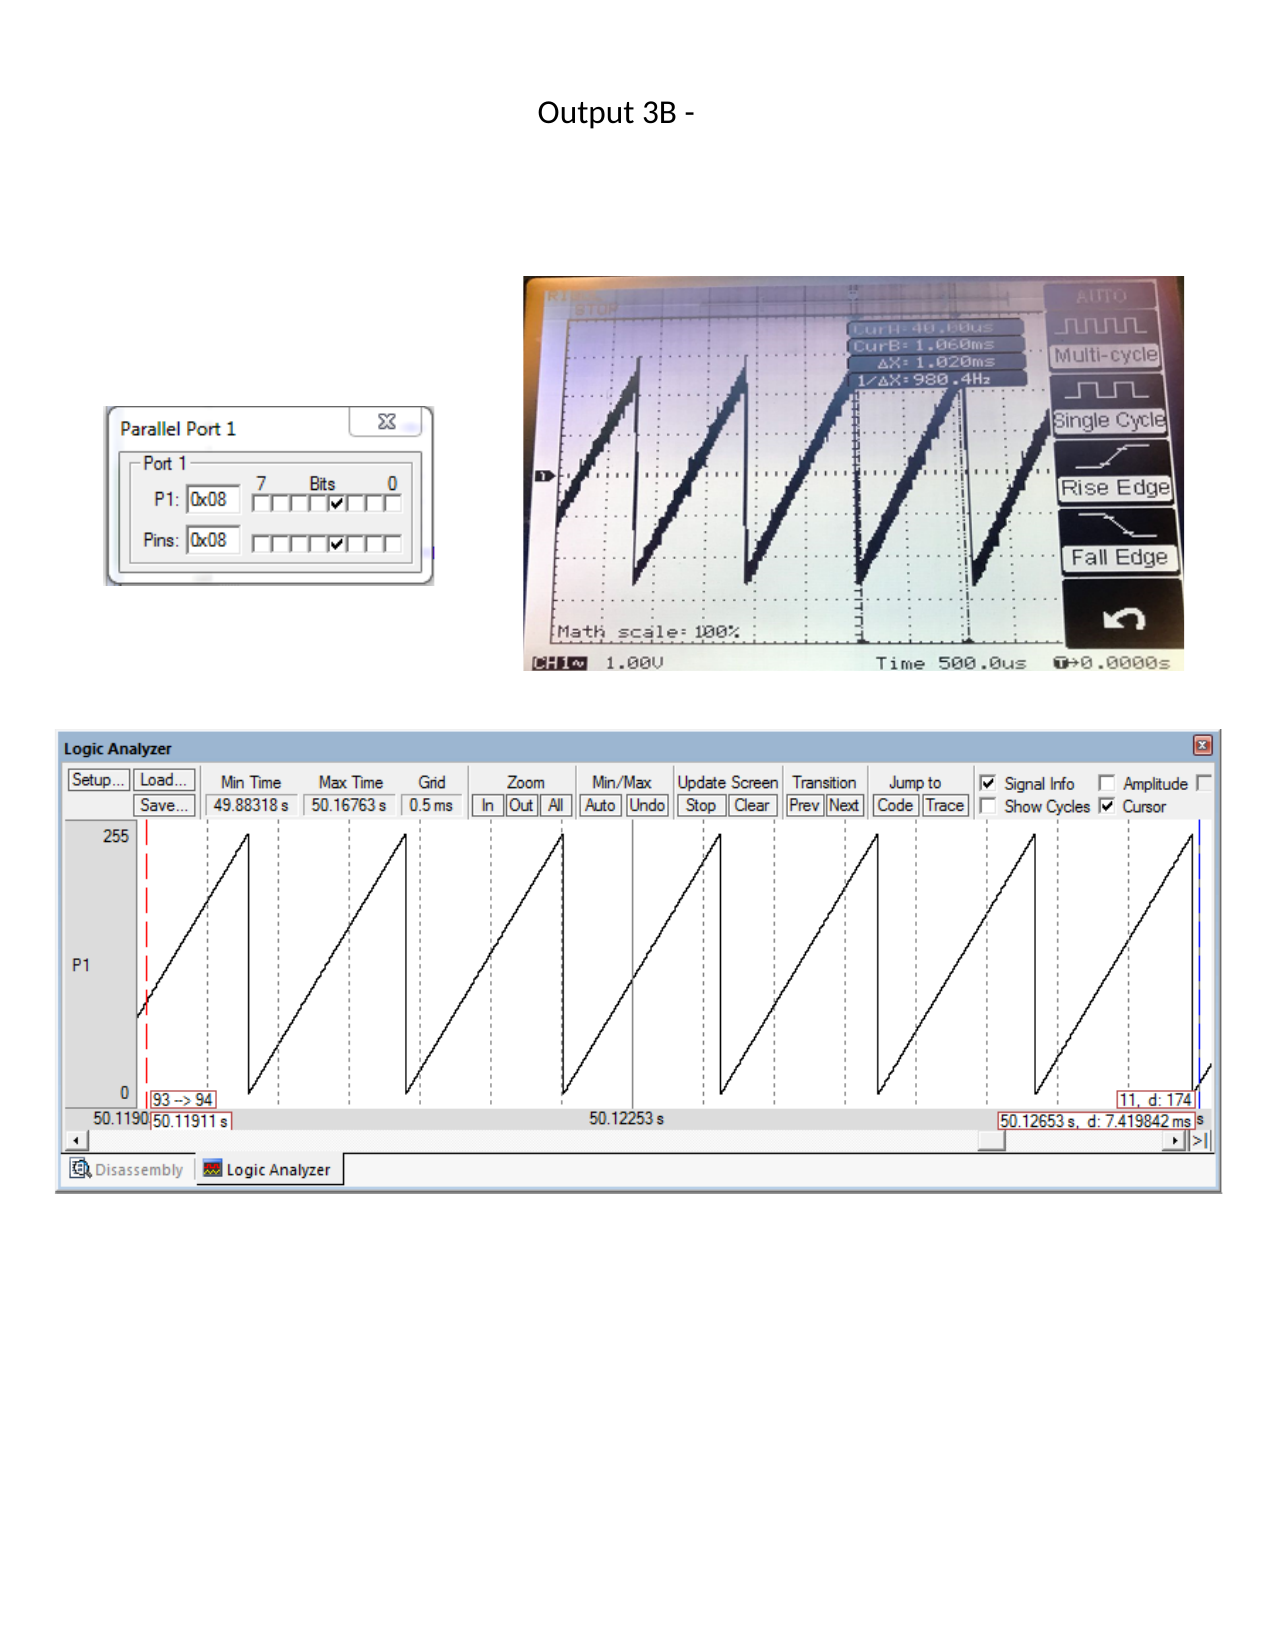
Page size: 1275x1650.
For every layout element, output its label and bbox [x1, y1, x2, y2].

picture [54, 729, 1223, 1194]
picture [523, 276, 1185, 671]
picture [103, 406, 435, 586]
